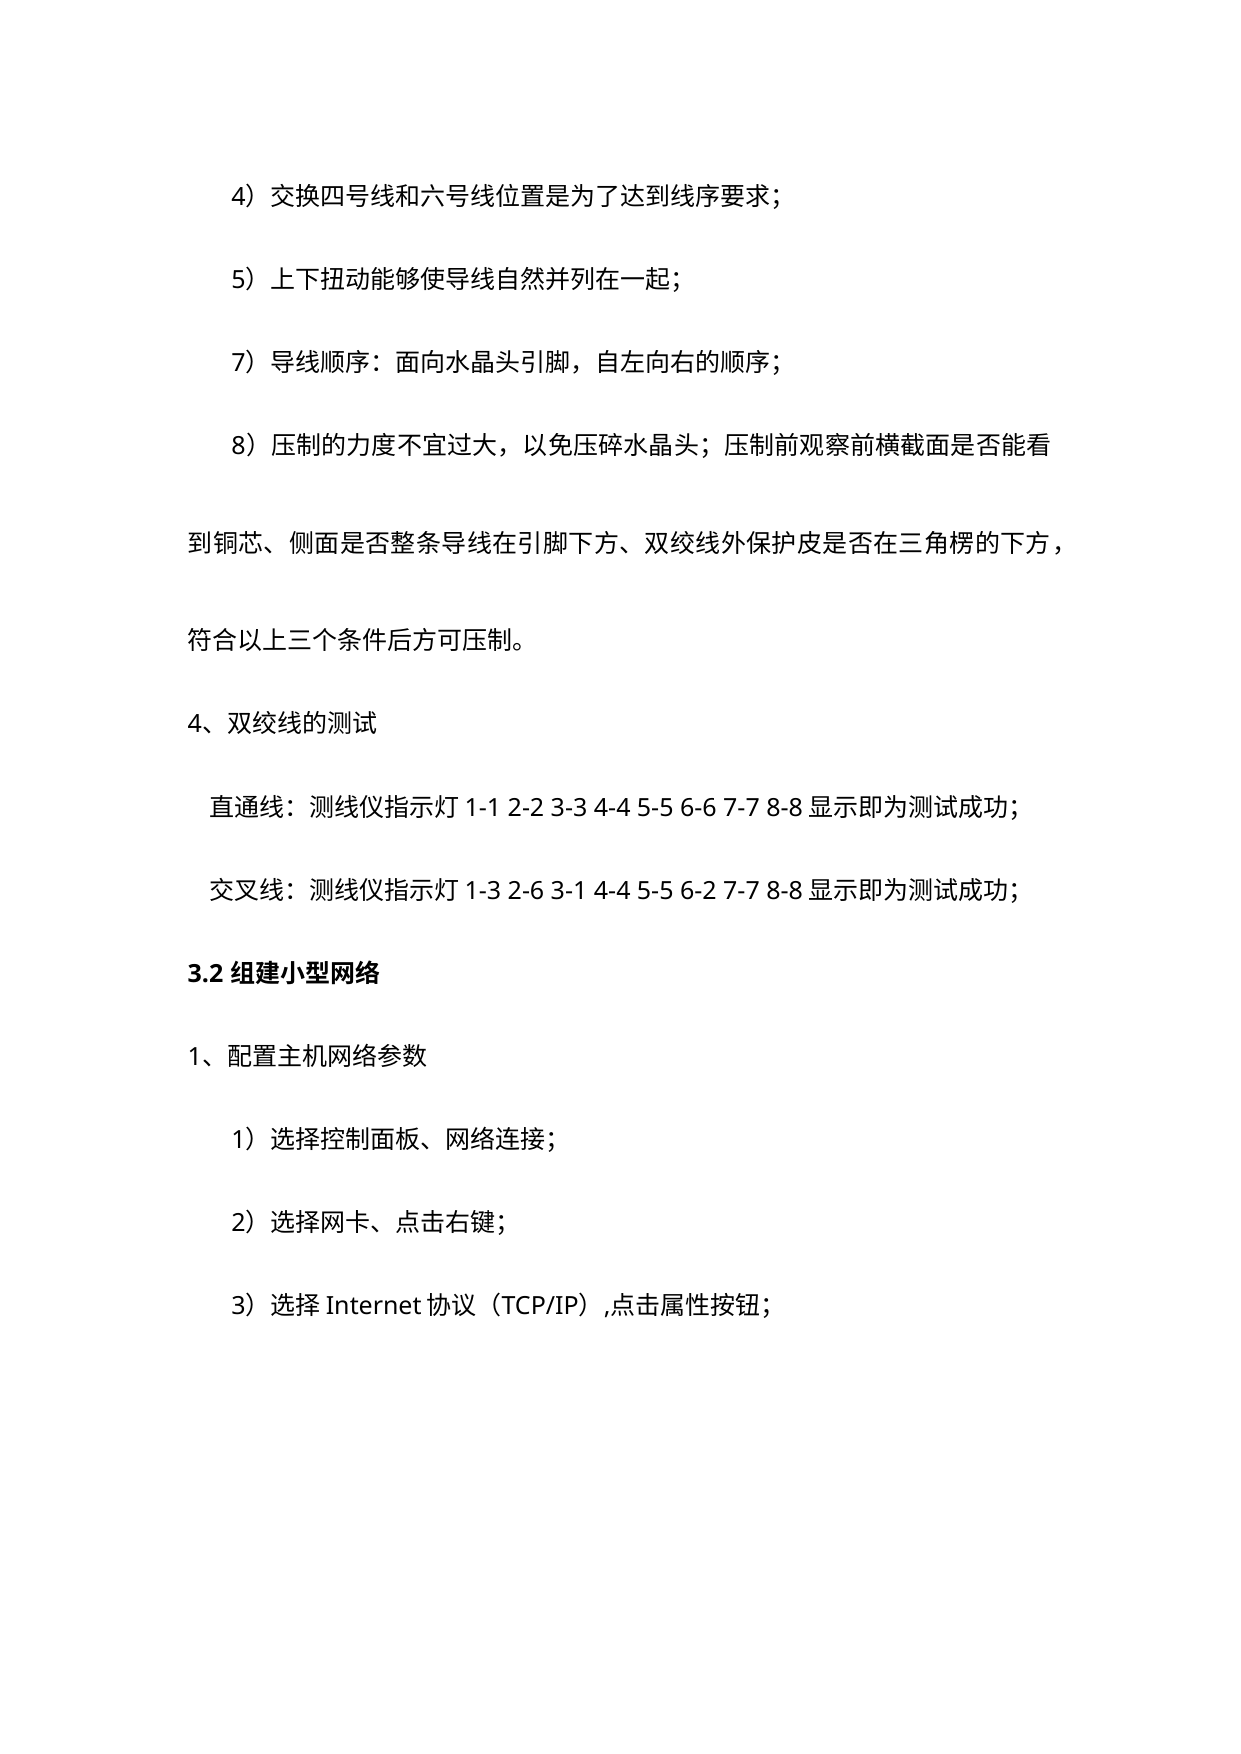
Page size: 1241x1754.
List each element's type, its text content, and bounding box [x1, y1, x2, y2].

text 8）压制的力度不宜过大，以免压碎水晶头；压制前观察前横截面是否能看到铜芯、侧面是否整条导线在引脚下方、双绞线外保护皮是否在三角楞的下方，符合以上三个条件后方可压制。 [187, 411, 1053, 671]
text 1）选择控制面板、网络连接； [187, 1105, 1053, 1170]
text 1、配置主机网络参数 [187, 1022, 1053, 1087]
text 2）选择网卡、点击右键； [187, 1188, 1053, 1253]
text 3.2 组建小型网络 [187, 939, 1053, 1004]
text 3）选择Internet协议（TCP/IP）,点击属性按钮； [187, 1271, 1053, 1336]
text 4、双绞线的测试 [187, 689, 1053, 754]
text 5）上下扭动能够使导线自然并列在一起； [187, 245, 1053, 310]
text 4）交换四号线和六号线位置是为了达到线序要求； [187, 162, 1053, 227]
text 7）导线顺序：面向水晶头引脚，自左向右的顺序； [187, 328, 1053, 393]
text 直通线：测线仪指示灯1-1 2-2 3-3 4-4 5-5 6-6 7-7 8-8显示即为测试成功； [209, 773, 1053, 838]
text 交叉线：测线仪指示灯1-3 2-6 3-1 4-4 5-5 6-2 7-7 8-8显示即为测试成功； [209, 856, 1053, 921]
